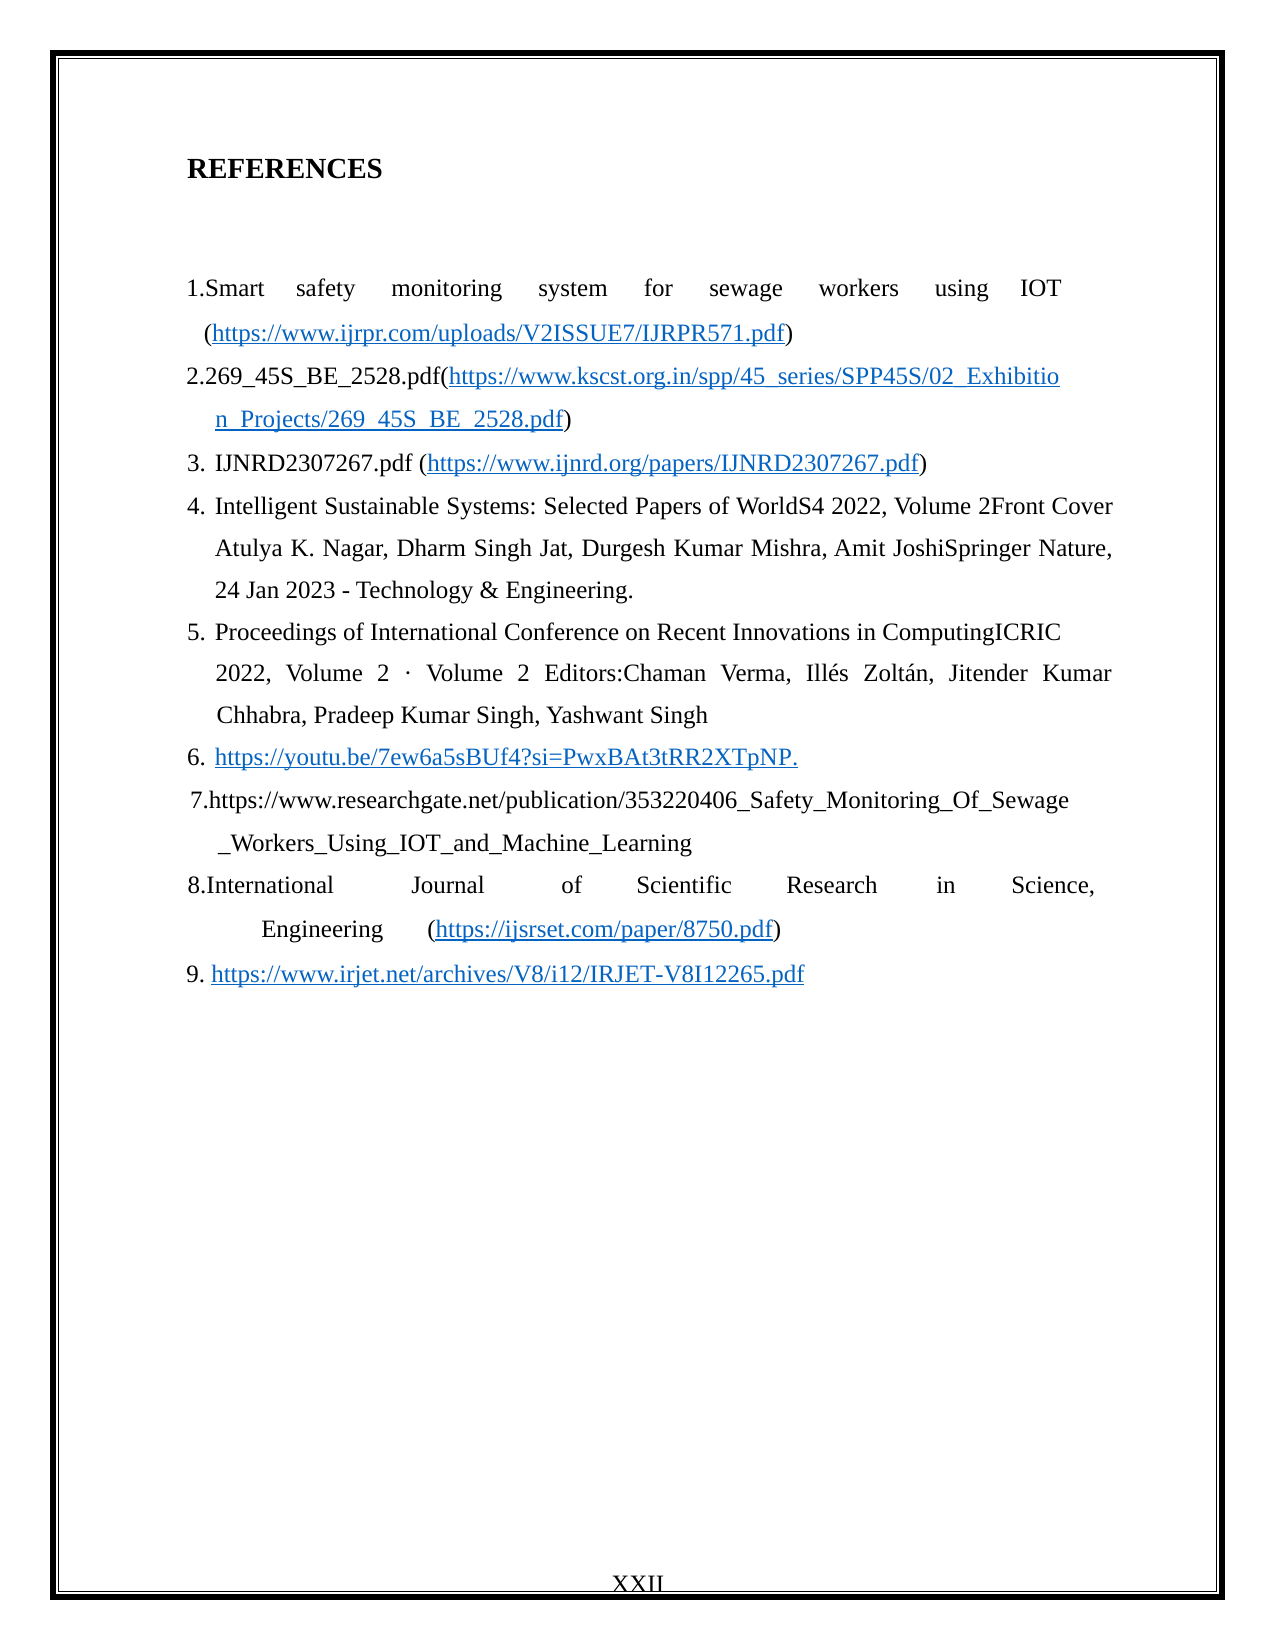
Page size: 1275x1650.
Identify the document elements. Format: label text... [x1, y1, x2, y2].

list https://youtu.be/7ew6a5sBUf4?si=PwxBAt3tRR2XTpNP. [187, 742, 1114, 770]
list Proceedings of International Conference on Recent Innovations in ComputingICRIC [187, 617, 1114, 645]
text (https://www.ijrpr.com/uploads/V2ISSUE7/IJRPR571.pdf) [203, 318, 1115, 347]
text _Workers_Using_IOT_and_Machine_Learning [218, 828, 1113, 856]
text 2.269_45S_BE_2528.pdf(https://www.kscst.org.in/spp/45_series/SPP45S/02_Exhibitio n_Projects/269_45S_BE_2528.pdf) [186, 361, 1115, 433]
list Intelligent Sustainable Systems: Selected Papers of WorldS4 2022, Volume 2Front Cover Atulya K. Nagar, Dharm Singh Jat, Durgesh Kumar Mishra, Amit JoshiSpringer Nature, 24 Jan 2023 - Technology & Engineering. [187, 491, 1114, 603]
text 9. https://www.irjet.net/archives/V8/i12/IRJET-V8I12265.pdf [186, 959, 1115, 987]
list IJNRD2307267.pdf (https://www.ijnrd.org/papers/IJNRD2307267.pdf) [187, 448, 1114, 477]
text 1.Smart safety monitoring system for sewage workers using IOT [186, 273, 1115, 302]
text 2022, Volume 2 · Volume 2 Editors:Chaman Verma, Illés Zoltán, Jitender Kumar Chhabra, Pradeep Kumar Singh, Yashwant Singh [215, 658, 1113, 729]
text 7.https://www.researchgate.net/publication/353220406_Safety_Monitoring_Of_Sewage [190, 785, 1113, 813]
subtitle REFERENCES [187, 151, 1089, 185]
text 8.International Journal of Scientific Research in Science, Engineering (https://ijsrset.com/paper/8750.pdf) [187, 870, 1113, 943]
